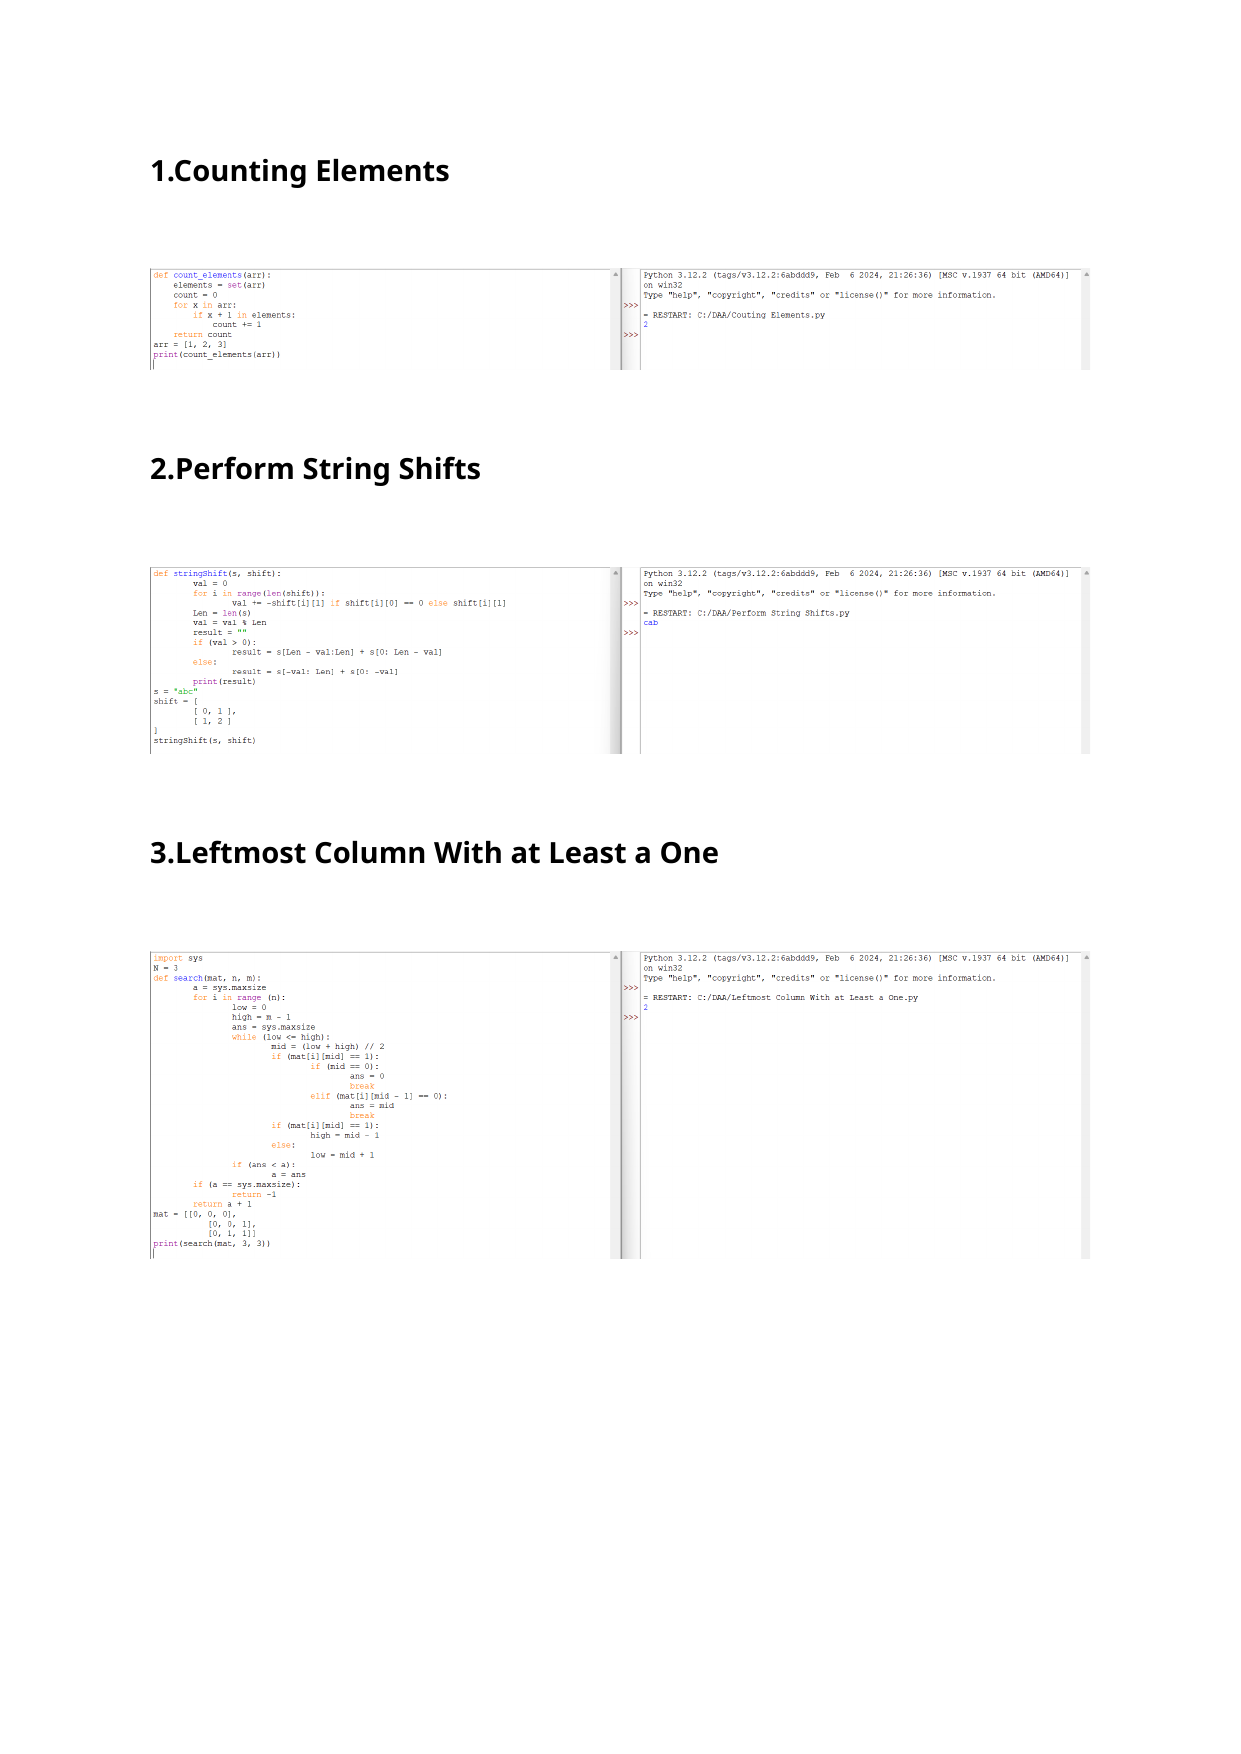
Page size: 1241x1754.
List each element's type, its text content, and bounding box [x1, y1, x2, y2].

text 3.Leftmost Column With at Least a One [150, 832, 1090, 872]
picture [150, 951, 1091, 1259]
picture [150, 268, 1091, 370]
picture [150, 567, 1091, 754]
text 2.Perform String Shifts [150, 448, 1090, 488]
text 1.Counting Elements [150, 150, 1090, 190]
